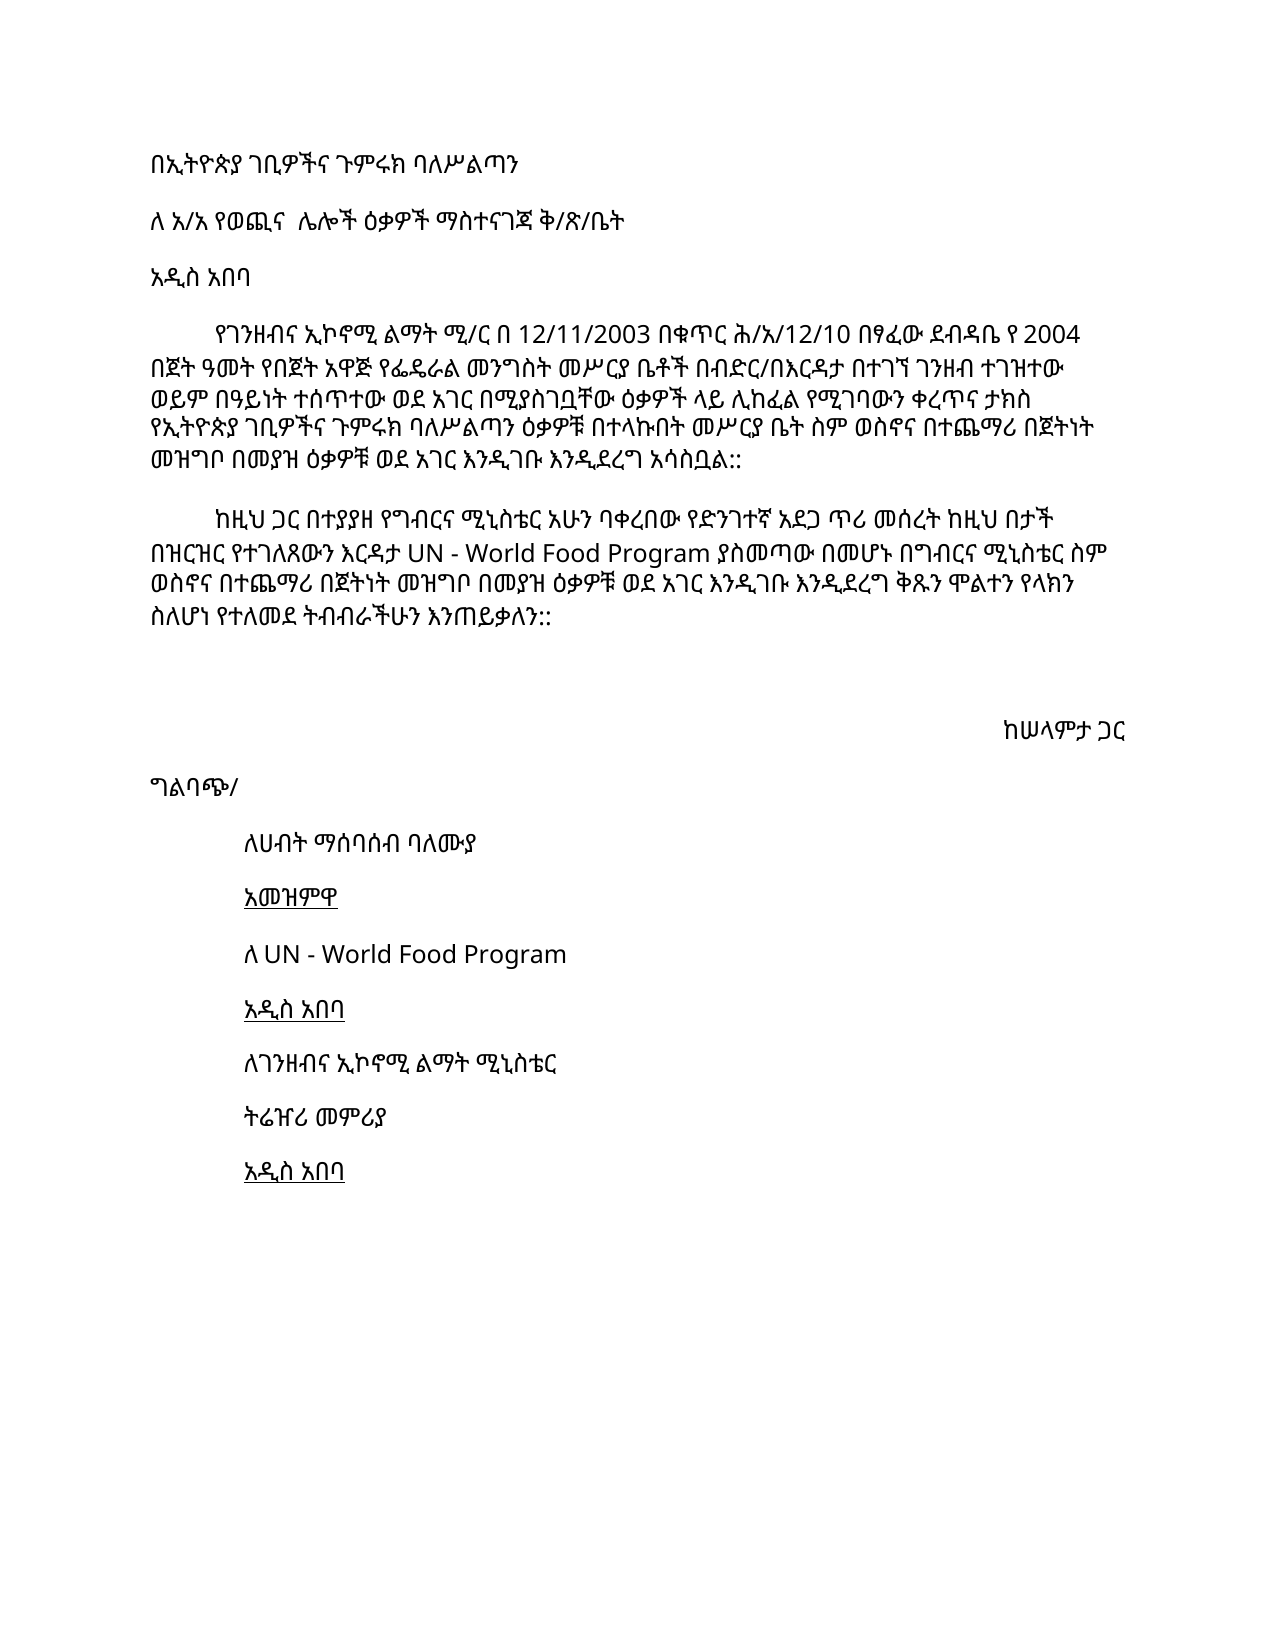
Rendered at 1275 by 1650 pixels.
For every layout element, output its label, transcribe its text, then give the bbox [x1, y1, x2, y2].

text ትሬዠሪ መምሪያ [244, 1103, 1125, 1132]
text ለሀብት ማሰባሰብ ባለሙያ [244, 829, 1125, 858]
text አዲስ አበባ [244, 1157, 1125, 1186]
text አመዝምዋ [244, 883, 1125, 912]
text ግልባጭ/ [150, 770, 1125, 804]
text ከዚህ ጋር በተያያዘ የግብርና ሚኒስቴር አሁን ባቀረበው የድንገተኛ አደጋ ጥሪ መሰረት ከዚህ በታች በዝርዝር የተገለጸውን እርዳታ UN - World Food Program ያስመጣው በመሆኑ በግብርና ሚኒስቴር ስም ወስኖና በተጨማሪ በጀትነት መዝግቦ በመያዝ ዕቃዎቹ ወደ አገር እንዲገቡ እንዲደረግ ቅጹን ሞልተን የላክን ስለሆነ የተለመደ ትብብራችሁን እንጠይቃለን:: [150, 501, 1125, 632]
text ለ አ/አ የወጪና ሌሎች ዕቃዎች ማስተናገጃ ቅ/ጽ/ቤት [150, 204, 1125, 238]
text በኢትዮጵያ ገቢዎችና ጉምሩክ ባለሥልጣን [150, 150, 1125, 179]
text ለ UN - World Food Program [244, 937, 1125, 971]
text የገንዘብና ኢኮኖሚ ልማት ሚ/ር በ 12/11/2003 በቁጥር ሕ/አ/12/10 በፃፈው ደብዳቤ የ2004 በጀት ዓመት የበጀት አዋጅ የፌዴራል መንግስት መሥርያ ቤቶች በብድር/በእርዳታ በተገኘ ገንዘብ ተገዝተው ወይም በዓይነት ተሰጥተው ወደ አገር በሚያስገቧቸው ዕቃዎች ላይ ሊከፈል የሚገባውን ቀረጥና ታክስ የኢትዮጵያ ገቢዎችና ጉምሩክ ባለሥልጣን ዕቃዎቹ በተላኩበት መሥርያ ቤት ስም ወስኖና በተጨማሪ በጀትነት መዝግቦ በመያዝ ዕቃዎቹ ወደ አገር እንዲገቡ እንዲደረግ አሳስቧል:: [150, 317, 1125, 476]
text አዲስ አበባ [244, 996, 1125, 1024]
text አዲስ አበባ [150, 263, 1125, 292]
text ለገንዘብና ኢኮኖሚ ልማት ሚኒስቴር [244, 1049, 1125, 1078]
text ከሠላምታ ጋር [150, 716, 1125, 745]
